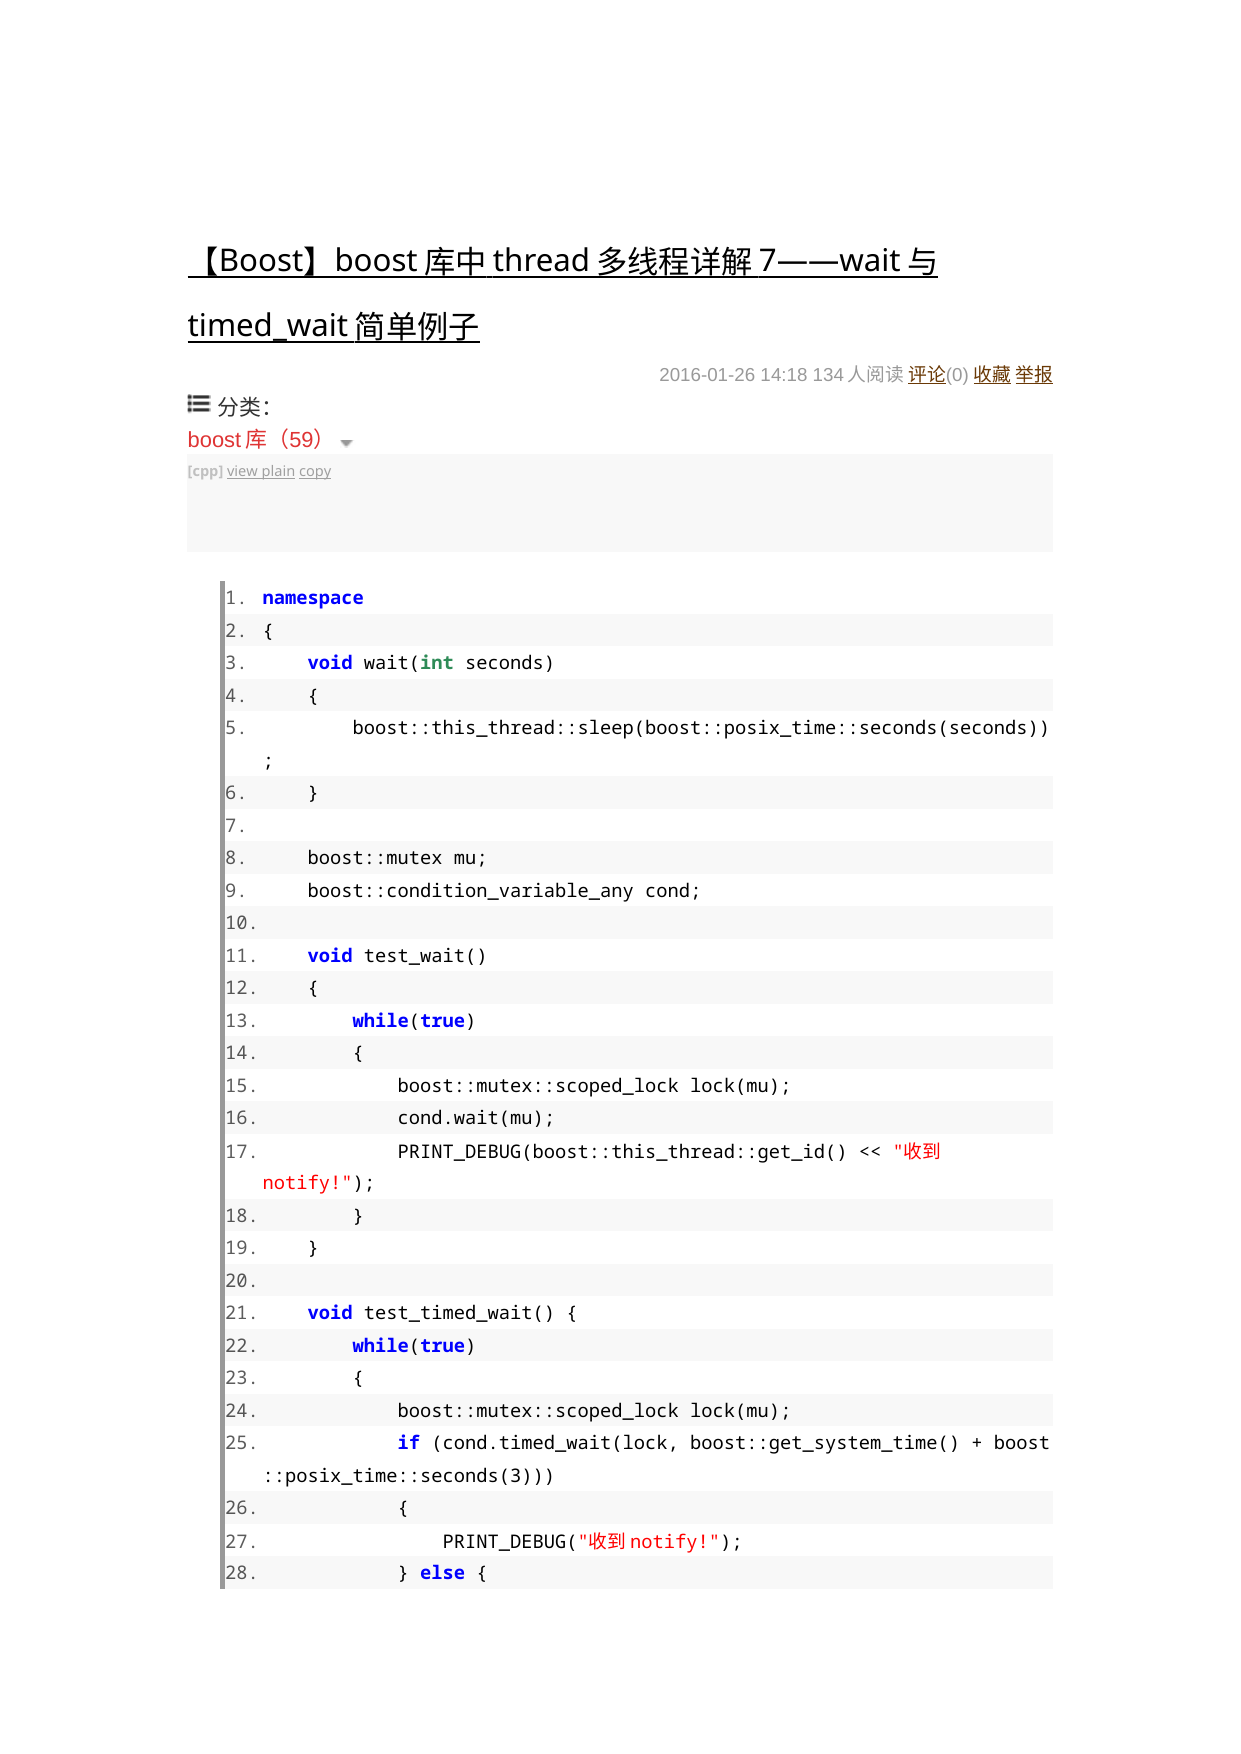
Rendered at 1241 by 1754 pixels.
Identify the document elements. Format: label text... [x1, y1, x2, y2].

text 分类： [187, 389, 1053, 422]
text [cpp] view plain copy [187, 454, 1053, 487]
list { [225, 1491, 1053, 1524]
list boost::mutex::scoped_lock lock(mu); [225, 1069, 1053, 1101]
list while(true) [225, 1329, 1053, 1361]
picture [340, 440, 356, 448]
list void test_timed_wait() { [225, 1296, 1053, 1329]
list } else { [225, 1556, 1053, 1589]
list } [225, 776, 1053, 809]
list if (cond.timed_wait(lock, boost::get_system_time() + boost::posix_time::seconds(3))) [225, 1426, 1053, 1491]
list boost::this_thread::sleep(boost::posix_time::seconds(seconds)); [225, 711, 1053, 776]
list { [225, 679, 1053, 711]
list { [225, 1361, 1053, 1394]
list boost::condition_variable_any cond; [225, 874, 1053, 906]
list boost::mutex::scoped_lock lock(mu); [225, 1394, 1053, 1426]
text boost库（59） [187, 422, 1053, 454]
text 【Boost】boost库中thread多线程详解7——wait与timed_wait简单例子 [187, 227, 1053, 357]
list boost::mutex mu; [225, 841, 1053, 874]
list PRINT_DEBUG(boost::this_thread::get_id() << "收到notify!"); [225, 1134, 1053, 1199]
list PRINT_DEBUG("收到notify!"); [225, 1524, 1053, 1556]
list void wait(int seconds) [225, 646, 1053, 679]
list void test_wait() [225, 939, 1053, 971]
text 2016-01-26 14:18 134人阅读 评论(0) 收藏 举报 [187, 357, 1053, 389]
picture [187, 394, 211, 415]
list } [225, 1231, 1053, 1264]
list } [225, 1199, 1053, 1231]
list { [225, 1036, 1053, 1069]
list { [225, 971, 1053, 1004]
list while(true) [225, 1004, 1053, 1036]
list cond.wait(mu); [225, 1101, 1053, 1134]
list { [225, 614, 1053, 646]
list namespace [225, 581, 1053, 614]
